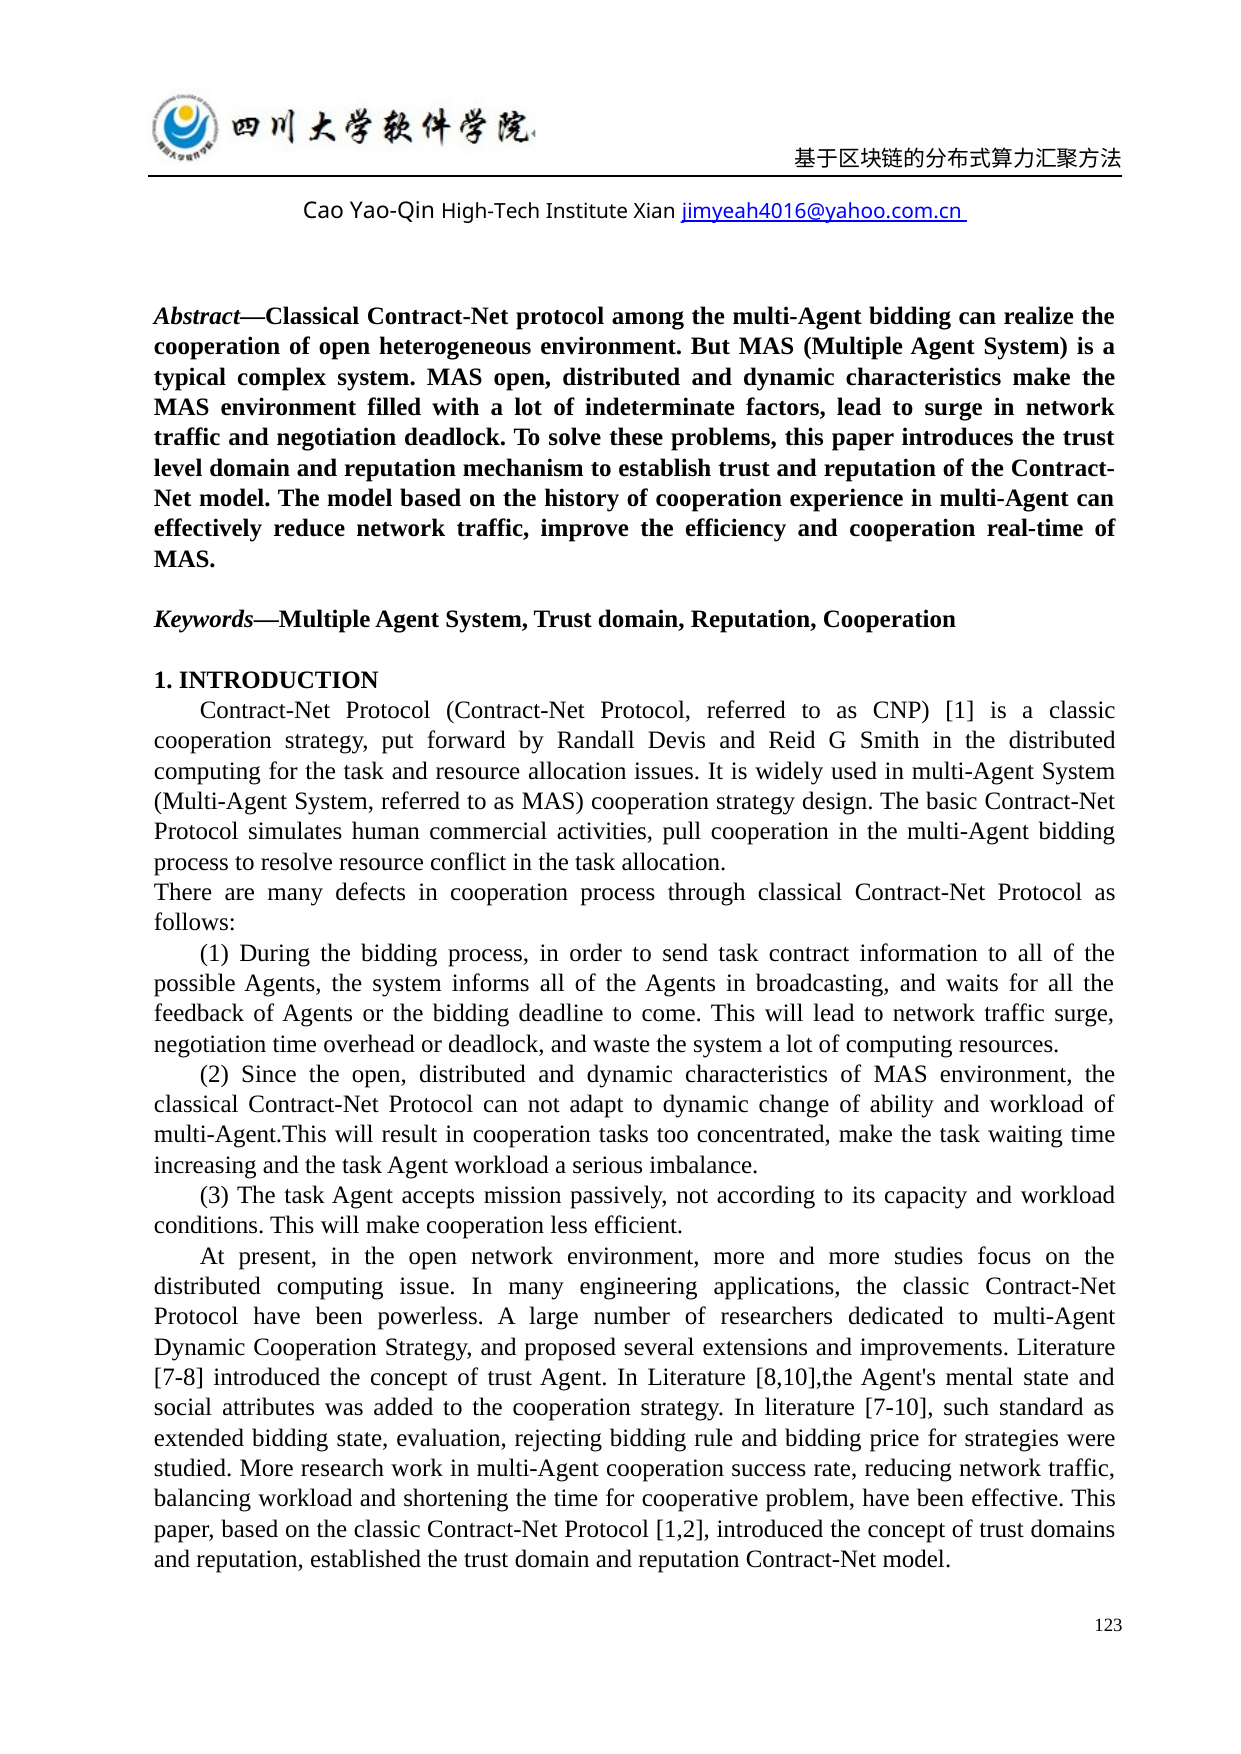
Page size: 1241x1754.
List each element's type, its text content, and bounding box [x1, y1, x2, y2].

text Abstract—Classical Contract-Net protocol among the multi-Agent bidding can realize the cooperation of open heterogeneous environment. But MAS (Multiple Agent System) is a typical complex system. MAS open, distributed and dynamic characteristics make the MAS environment filled with a lot of indeterminate factors, lead to surge in network traffic and negotiation deadlock. To solve these problems, this paper introduces the trust level domain and reputation mechanism to establish trust and reputation of the Contract-Net model. The model based on the history of cooperation experience in multi-Agent can effectively reduce network traffic, improve the efficiency and cooperation real-time of MAS. [154, 300, 1116, 573]
text Cao Yao-Qin High-Tech Institute Xian jimyeah4016@yahoo.com.cn [154, 179, 1116, 240]
text At present, in the open network environment, more and more studies focus on the distributed computing issue. In many engineering applications, the classic Contract-Net Protocol have been powerless. A large number of researchers dedicated to multi-Agent Dynamic Cooperation Strategy, and proposed several extensions and improvements. Literature [7-8] introduced the concept of trust Agent. In Literature [8,10],the Agent's mental state and social attributes was added to the cooperation strategy. In literature [7-10], such standard as extended bidding state, evaluation, rejecting bidding rule and bidding price for strategies were studied. More research work in multi-Agent cooperation success rate, reducing network traffic, balancing workload and shortening the time for cooperative problem, have been effective. This paper, based on the classic Contract-Net Protocol [1,2], introduced the concept of trust domains and reputation, established the trust domain and reputation Contract-Net model. [154, 1240, 1116, 1573]
text Contract-Net Protocol (Contract-Net Protocol, referred to as CNP) [1] is a classic cooperation strategy, put forward by Randall Devis and Reid G Smith in the distributed computing for the task and resource allocation issues. It is widely used in multi-Agent System (Multi-Agent System, referred to as MAS) cooperation strategy design. The basic Contract-Net Protocol simulates human commercial activities, pull cooperation in the multi-Agent bidding process to resolve resource conflict in the task allocation. [154, 694, 1116, 876]
picture [147, 88, 538, 167]
text (1) During the bidding process, in order to send task contract information to all of the possible Agents, the system informs all of the Agents in broadcasting, and waits for all the feedback of Agents or the bidding deadline to come. This will lead to network traffic surge, negotiation time overhead or deadlock, and waste the system a lot of computing resources. [154, 937, 1116, 1058]
text (2) Since the open, distributed and dynamic characteristics of MAS environment, the classical Contract-Net Protocol can not adapt to dynamic change of ability and workload of multi-Agent.This will result in cooperation tasks too concentrated, make the task waiting time increasing and the task Agent workload a serious imbalance. [154, 1058, 1116, 1179]
text (3) The task Agent accepts mission passively, not according to its capacity and workload conditions. This will make cooperation less efficient. [154, 1179, 1116, 1240]
text Keywords—Multiple Agent System, Trust domain, Reputation, Cooperation [154, 603, 1116, 634]
text 1. INTRODUCTION [154, 664, 1116, 694]
text There are many defects in cooperation process through classical Contract-Net Protocol as follows: [154, 876, 1116, 937]
